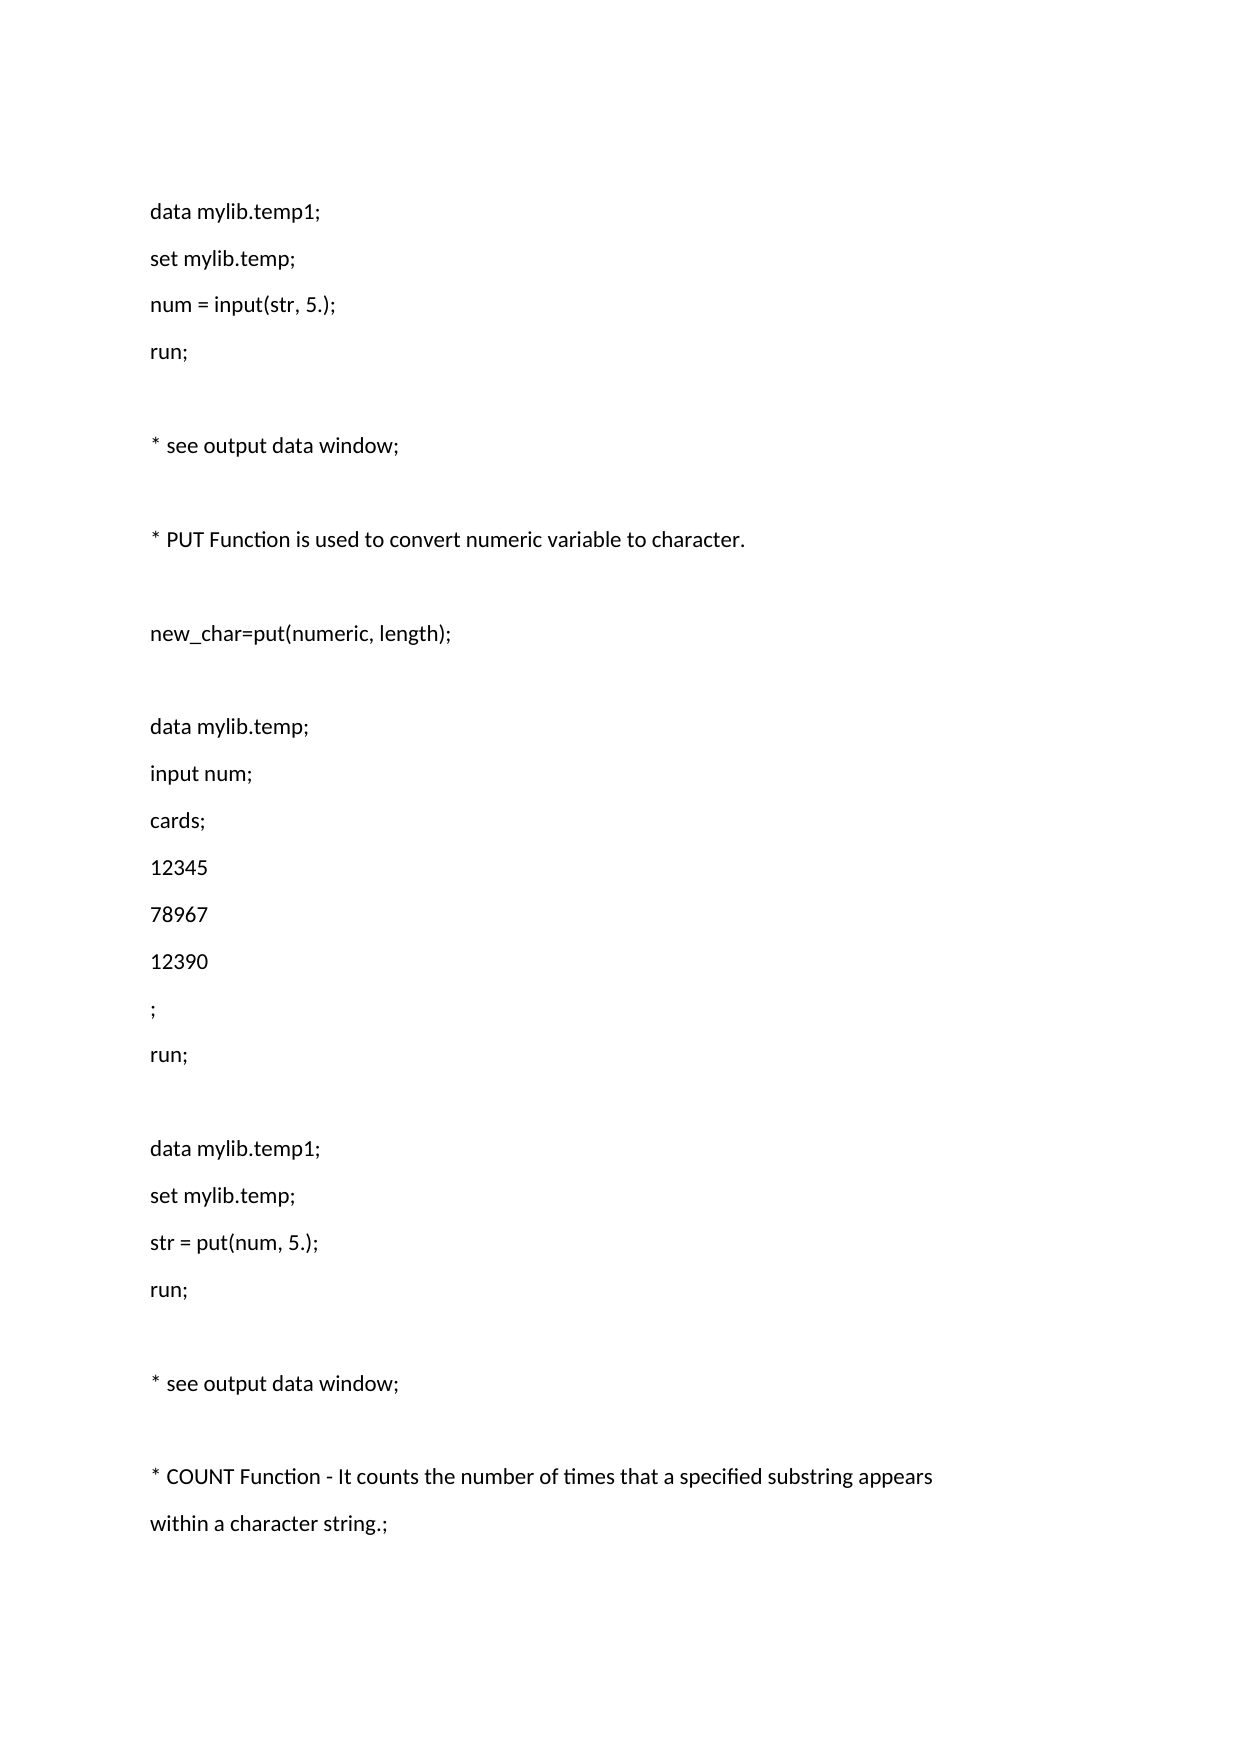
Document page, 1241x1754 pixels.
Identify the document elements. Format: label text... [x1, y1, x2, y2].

text cards; [150, 806, 1090, 834]
text * see output data window; [150, 1369, 1090, 1397]
text input num; [150, 759, 1090, 787]
text set mylib.temp; [150, 244, 1090, 272]
text 78967 [150, 900, 1090, 928]
text new_char=put(numeric, length); [150, 619, 1090, 647]
text * PUT Function is used to convert numeric variable to character. [150, 525, 1090, 553]
text * COUNT Function - It counts the number of times that a specified substring appears [150, 1462, 1090, 1491]
text run; [150, 337, 1090, 366]
text 12390 [150, 947, 1090, 975]
text run; [150, 1041, 1090, 1069]
text data mylib.temp; [150, 712, 1090, 741]
text data mylib.temp1; [150, 1134, 1090, 1162]
text 12345 [150, 853, 1090, 881]
text set mylib.temp; [150, 1181, 1090, 1209]
text ; [150, 994, 1090, 1022]
text within a character string.; [150, 1509, 1090, 1537]
text data mylib.temp1; [150, 197, 1090, 225]
text str = put(num, 5.); [150, 1228, 1090, 1256]
text num = input(str, 5.); [150, 291, 1090, 319]
text run; [150, 1275, 1090, 1303]
text * see output data window; [150, 431, 1090, 459]
